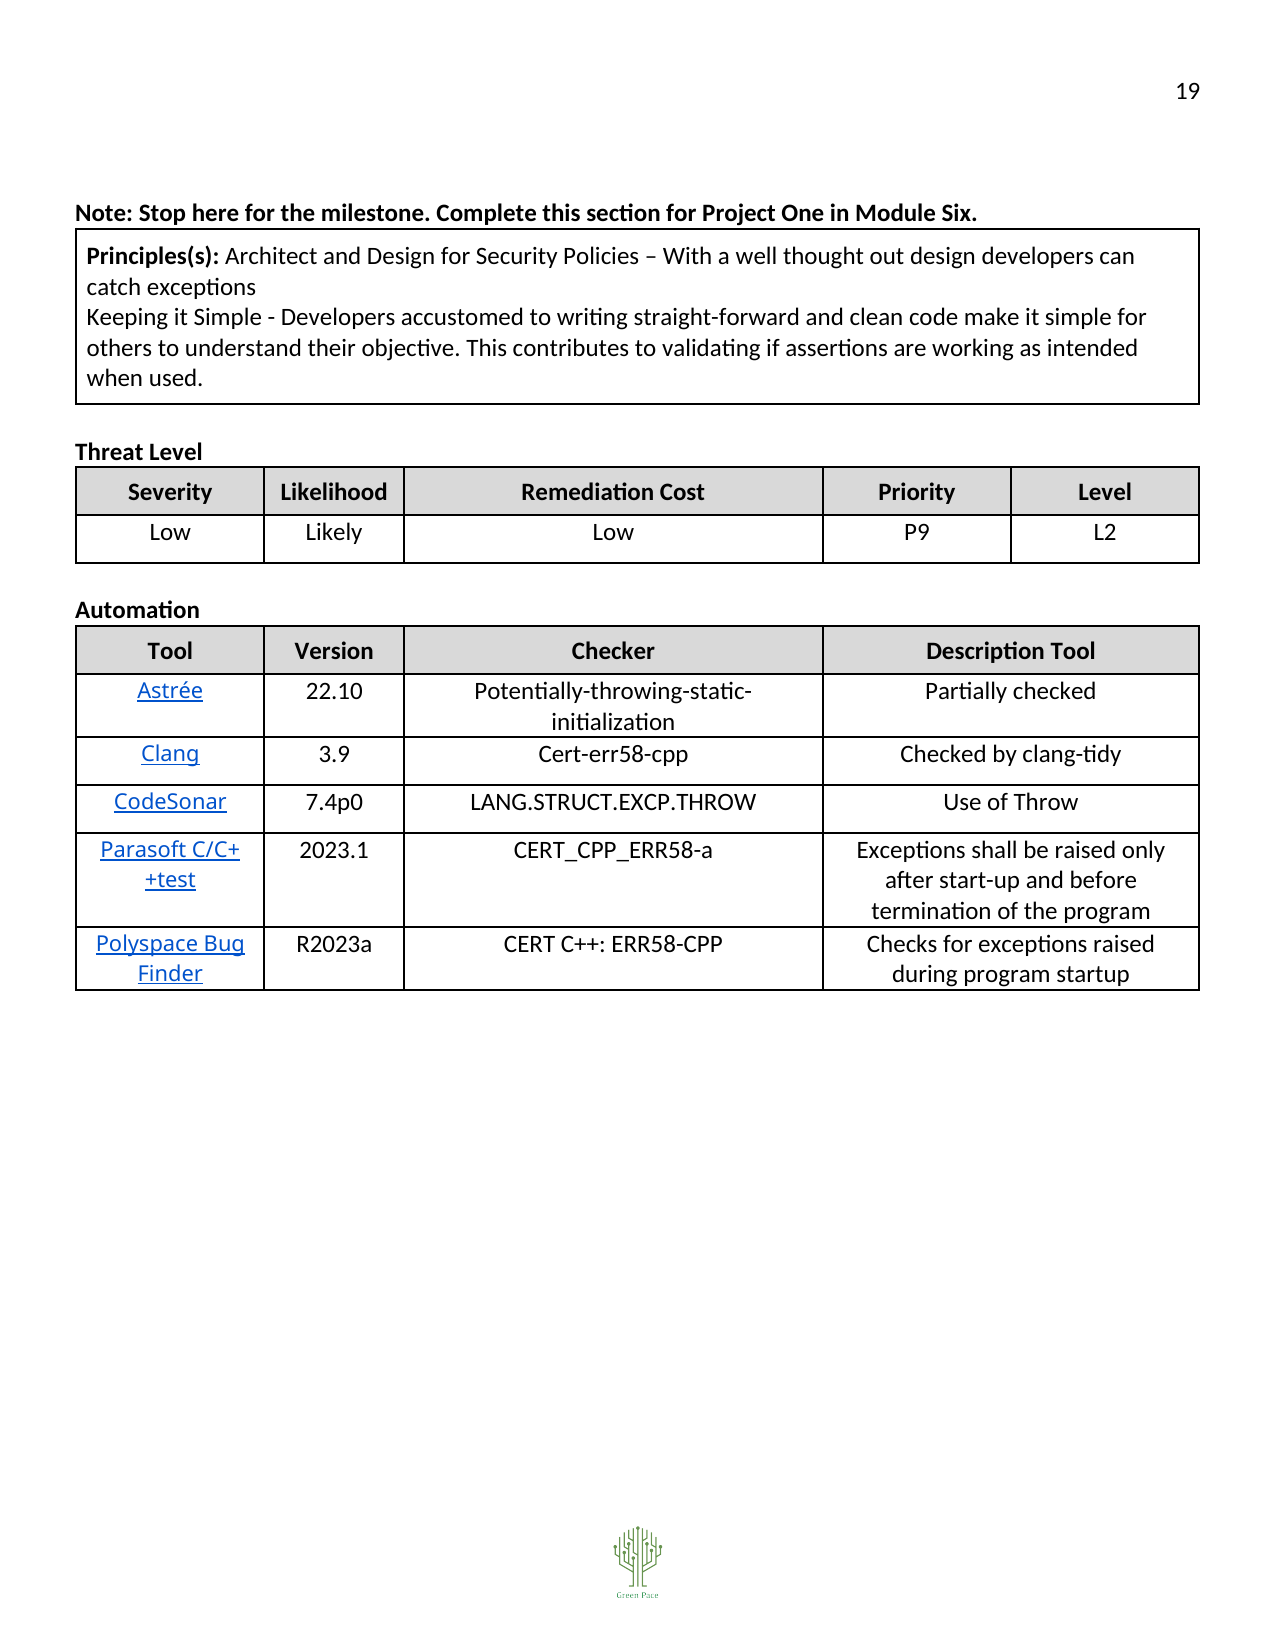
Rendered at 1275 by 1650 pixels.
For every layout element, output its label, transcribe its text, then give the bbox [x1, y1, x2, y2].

table_cell LANG.STRUCT.EXCP.THROW [405, 786, 822, 832]
table_cell Clang [77, 738, 263, 784]
table_cell Polyspace Bug Finder [77, 928, 263, 989]
text Automation [75, 595, 1200, 625]
table_cell Checked by clang-tidy [824, 738, 1198, 784]
table_cell CERT C++: ERR58-CPP [405, 928, 822, 989]
table_cell Use of Throw [824, 786, 1198, 832]
table_cell 22.10 [265, 675, 403, 736]
table_cell Astrée [77, 675, 263, 736]
table_header Version [265, 627, 403, 673]
text Note: Stop here for the milestone. Complete this section for Project One in Module Six. [75, 197, 1200, 228]
table_cell CERT_CPP_ERR58-a [405, 834, 822, 926]
table_cell Checks for exceptions raised during program startup [824, 928, 1198, 989]
table_header Likelihood [265, 468, 403, 514]
table_cell Likely [265, 516, 403, 562]
table_header Description Tool [824, 627, 1198, 673]
table_cell 2023.1 [265, 834, 403, 926]
table_cell R2023a [265, 928, 403, 989]
table_header Level [1012, 468, 1198, 514]
table_header Severity [77, 468, 263, 514]
table_header Tool [77, 627, 263, 673]
table_cell P9 [824, 516, 1010, 562]
table_cell Parasoft C/C++test [77, 834, 263, 926]
picture [605, 1521, 670, 1606]
text Threat Level [75, 436, 1200, 466]
table_header Checker [405, 627, 822, 673]
table_cell Partially checked [824, 675, 1198, 736]
table_cell 7.4p0 [265, 786, 403, 832]
table_cell Potentially-throwing-static-initialization [405, 675, 822, 736]
table_cell Low [77, 516, 263, 562]
table_cell Low [405, 516, 822, 562]
table_header Priority [824, 468, 1010, 514]
table_cell L2 [1012, 516, 1198, 562]
table_cell 3.9 [265, 738, 403, 784]
table_cell Exceptions shall be raised only after start-up and before termination of the program [824, 834, 1198, 926]
table_cell Cert-err58-cpp [405, 738, 822, 784]
table_cell CodeSonar [77, 786, 263, 832]
table_header Remediation Cost [405, 468, 822, 514]
table_header Principles(s): Architect and Design for Security Policies – With a well thought out design developers can catch exceptions Keeping it Simple - Developers accustomed to writing straight-forward and clean code make it simple for others to understand their objective. This contributes to validating if assertions are working as intended when used. [77, 230, 1198, 403]
